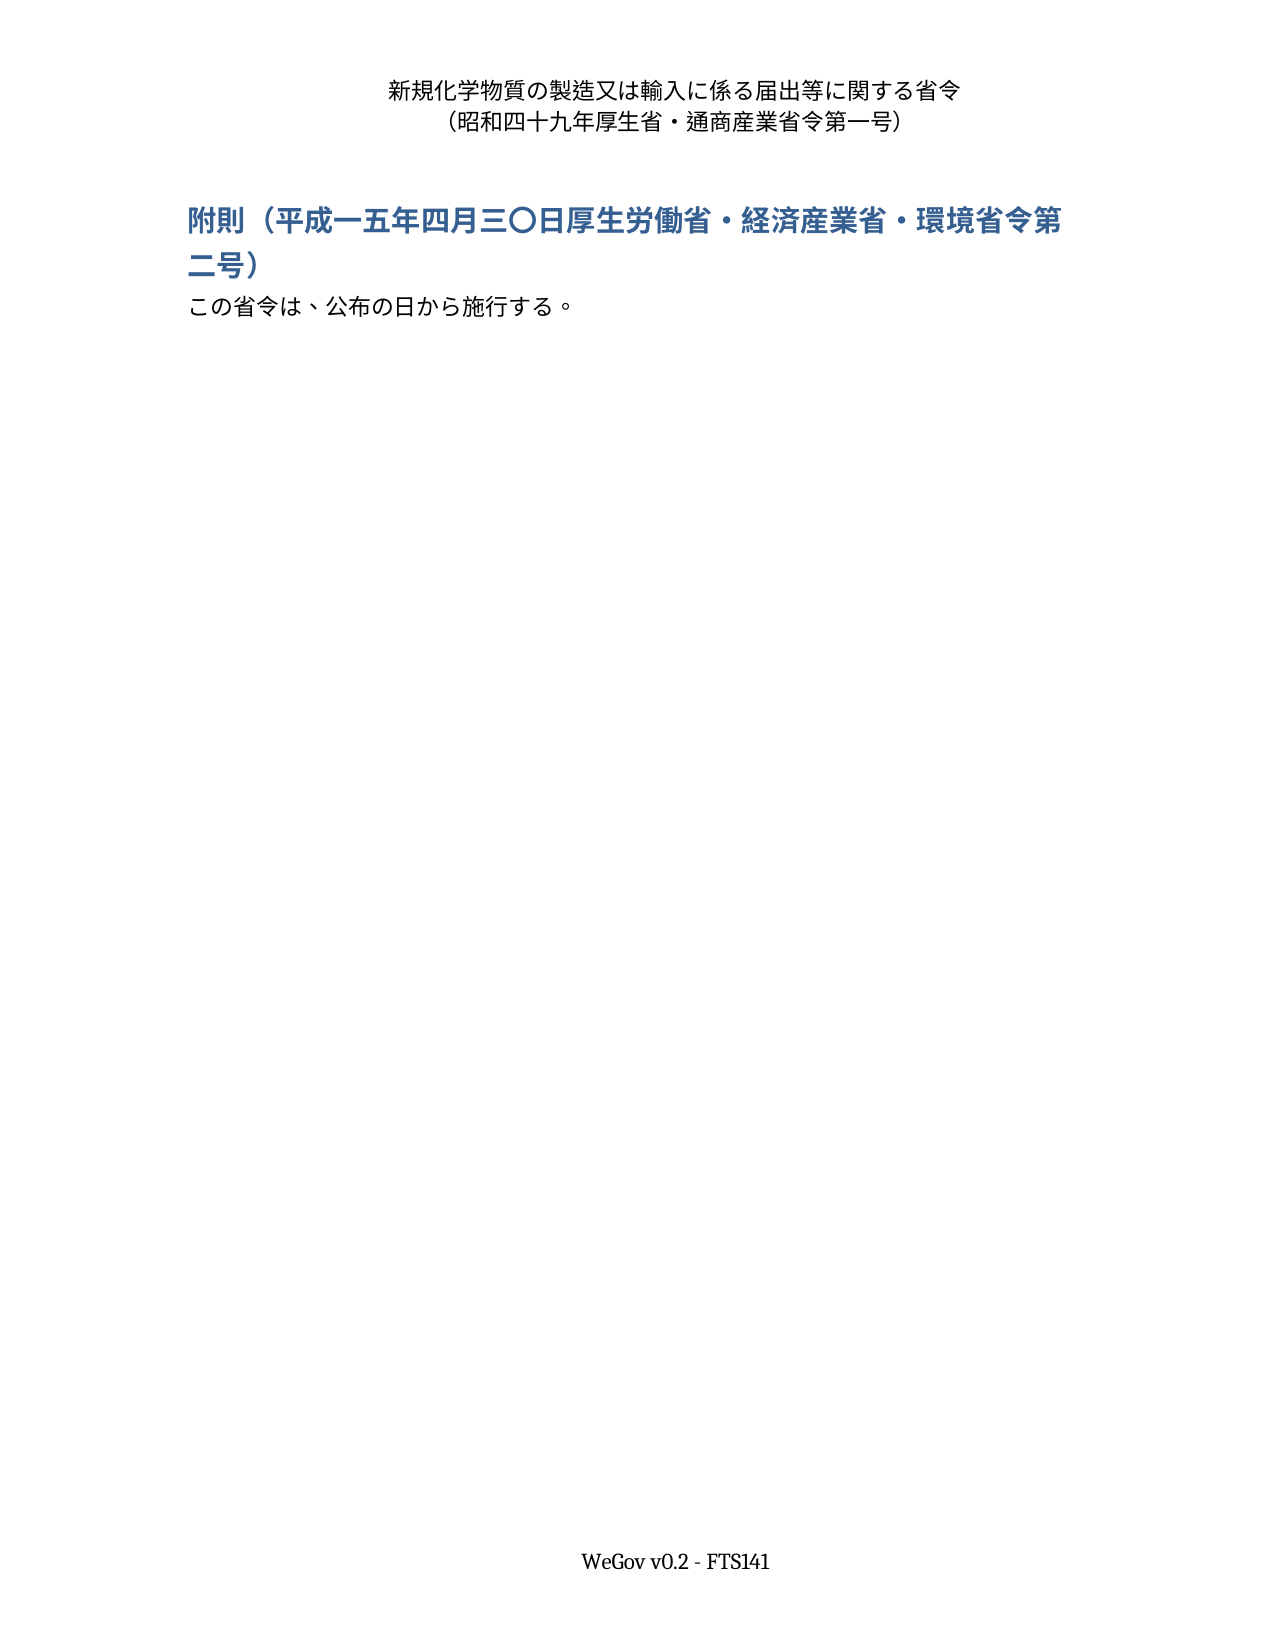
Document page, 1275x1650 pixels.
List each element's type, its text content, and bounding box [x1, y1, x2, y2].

subtitle 附則（平成一五年四月三〇日厚生労働省・経済産業省・環境省令第二号） [187, 200, 1087, 285]
text この省令は、公布の日から施行する。 [187, 291, 1087, 322]
